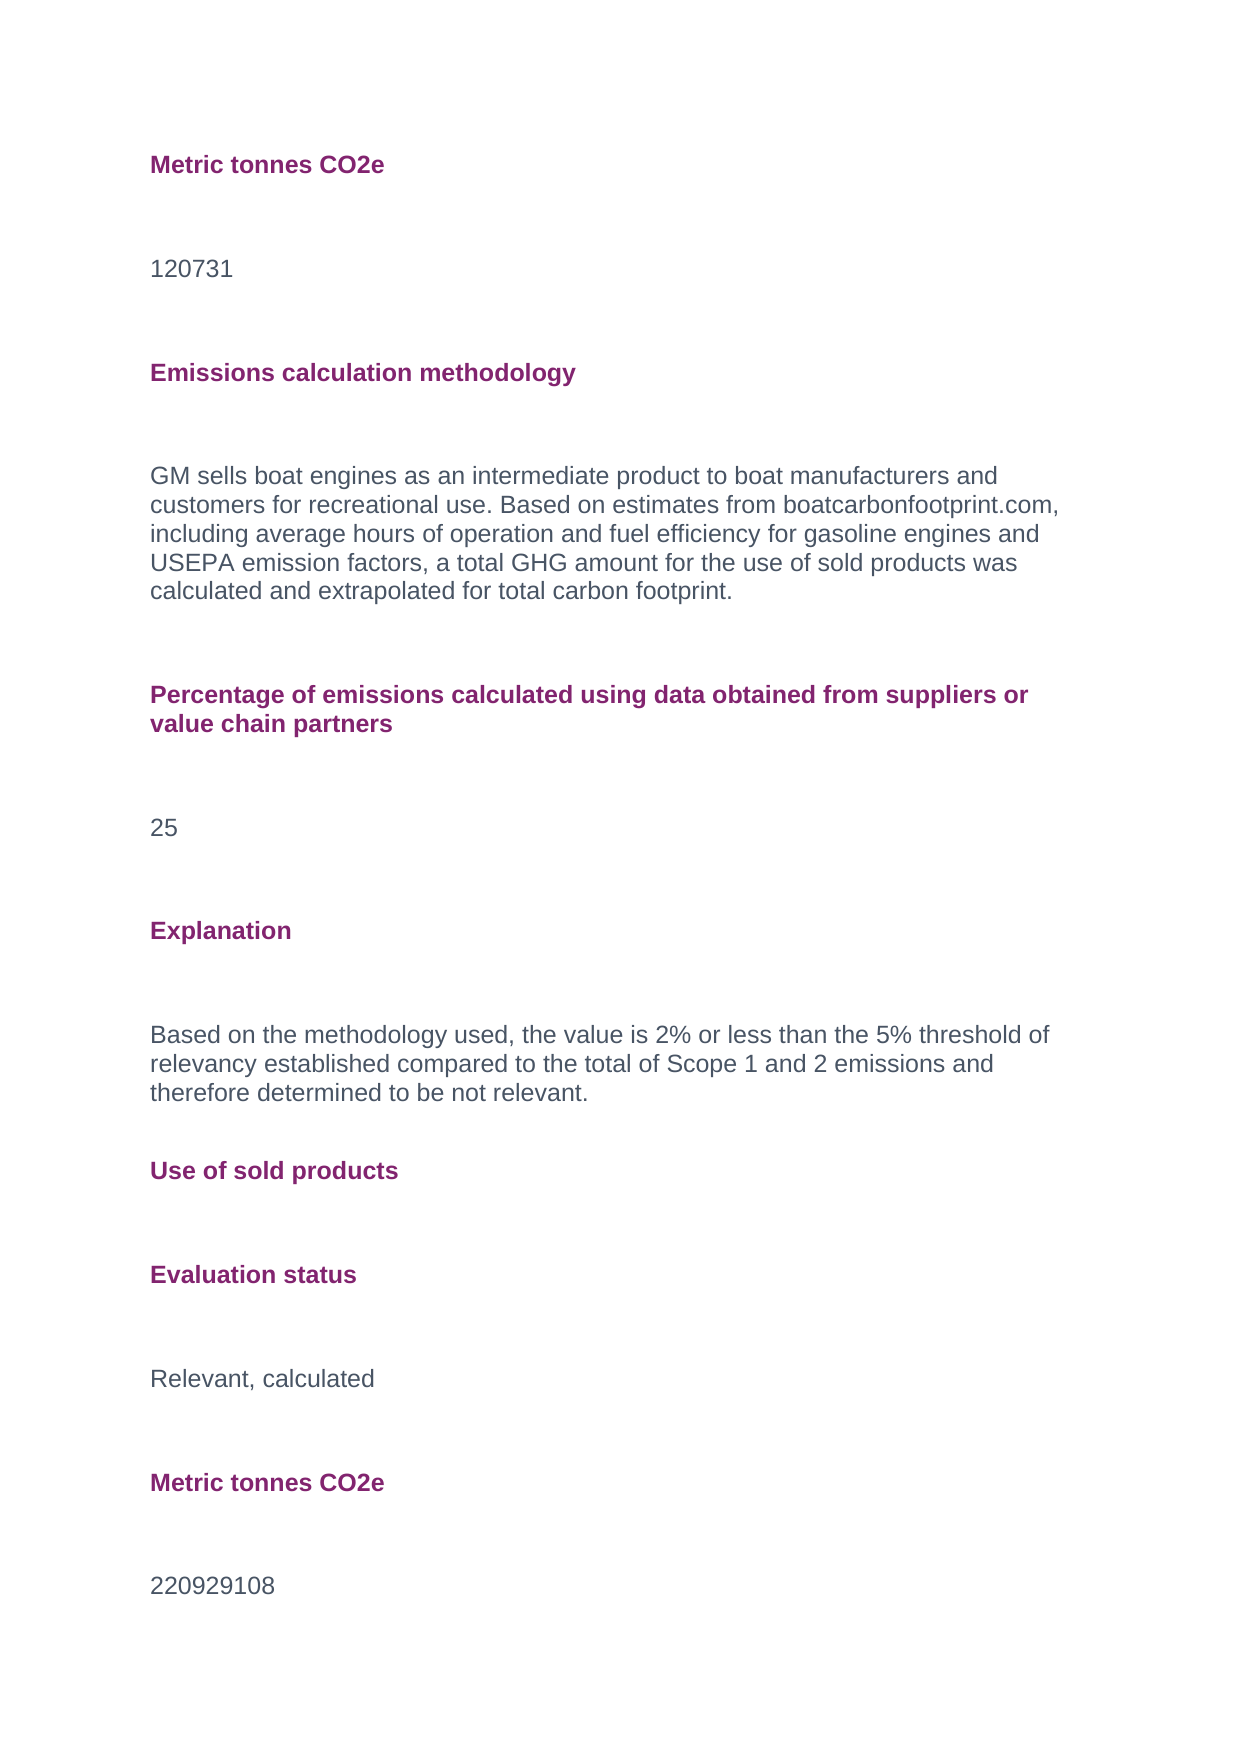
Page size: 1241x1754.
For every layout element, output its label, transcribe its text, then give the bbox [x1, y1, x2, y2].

text GM sells boat engines as an intermediate product to boat manufacturers and customers for recreational use. Based on estimates from boatcarbonfootprint.com, including average hours of operation and fuel efficiency for gasoline engines and USEPA emission factors, a total GHG amount for the use of sold products was calculated and extrapolated for total carbon footprint. [150, 461, 1090, 605]
subtitle Evaluation status [150, 1260, 1090, 1289]
subtitle Emissions calculation methodology [150, 357, 1090, 386]
subtitle Percentage of emissions calculated using data obtained from suppliers or value chain partners [150, 680, 1090, 737]
text Relevant, calculated [150, 1364, 1090, 1392]
subtitle Explanation [150, 916, 1090, 945]
text 25 [150, 812, 1090, 841]
subtitle Metric tonnes CO2e [150, 1467, 1090, 1496]
text 120731 [150, 254, 1090, 282]
subtitle Use of sold products [150, 1156, 1090, 1185]
subtitle Metric tonnes CO2e [150, 150, 1090, 179]
text Based on the methodology used, the value is 2% or less than the 5% threshold of relevancy established compared to the total of Scope 1 and 2 emissions and therefore determined to be not relevant. [150, 1020, 1090, 1106]
text 220929108 [150, 1571, 1090, 1600]
